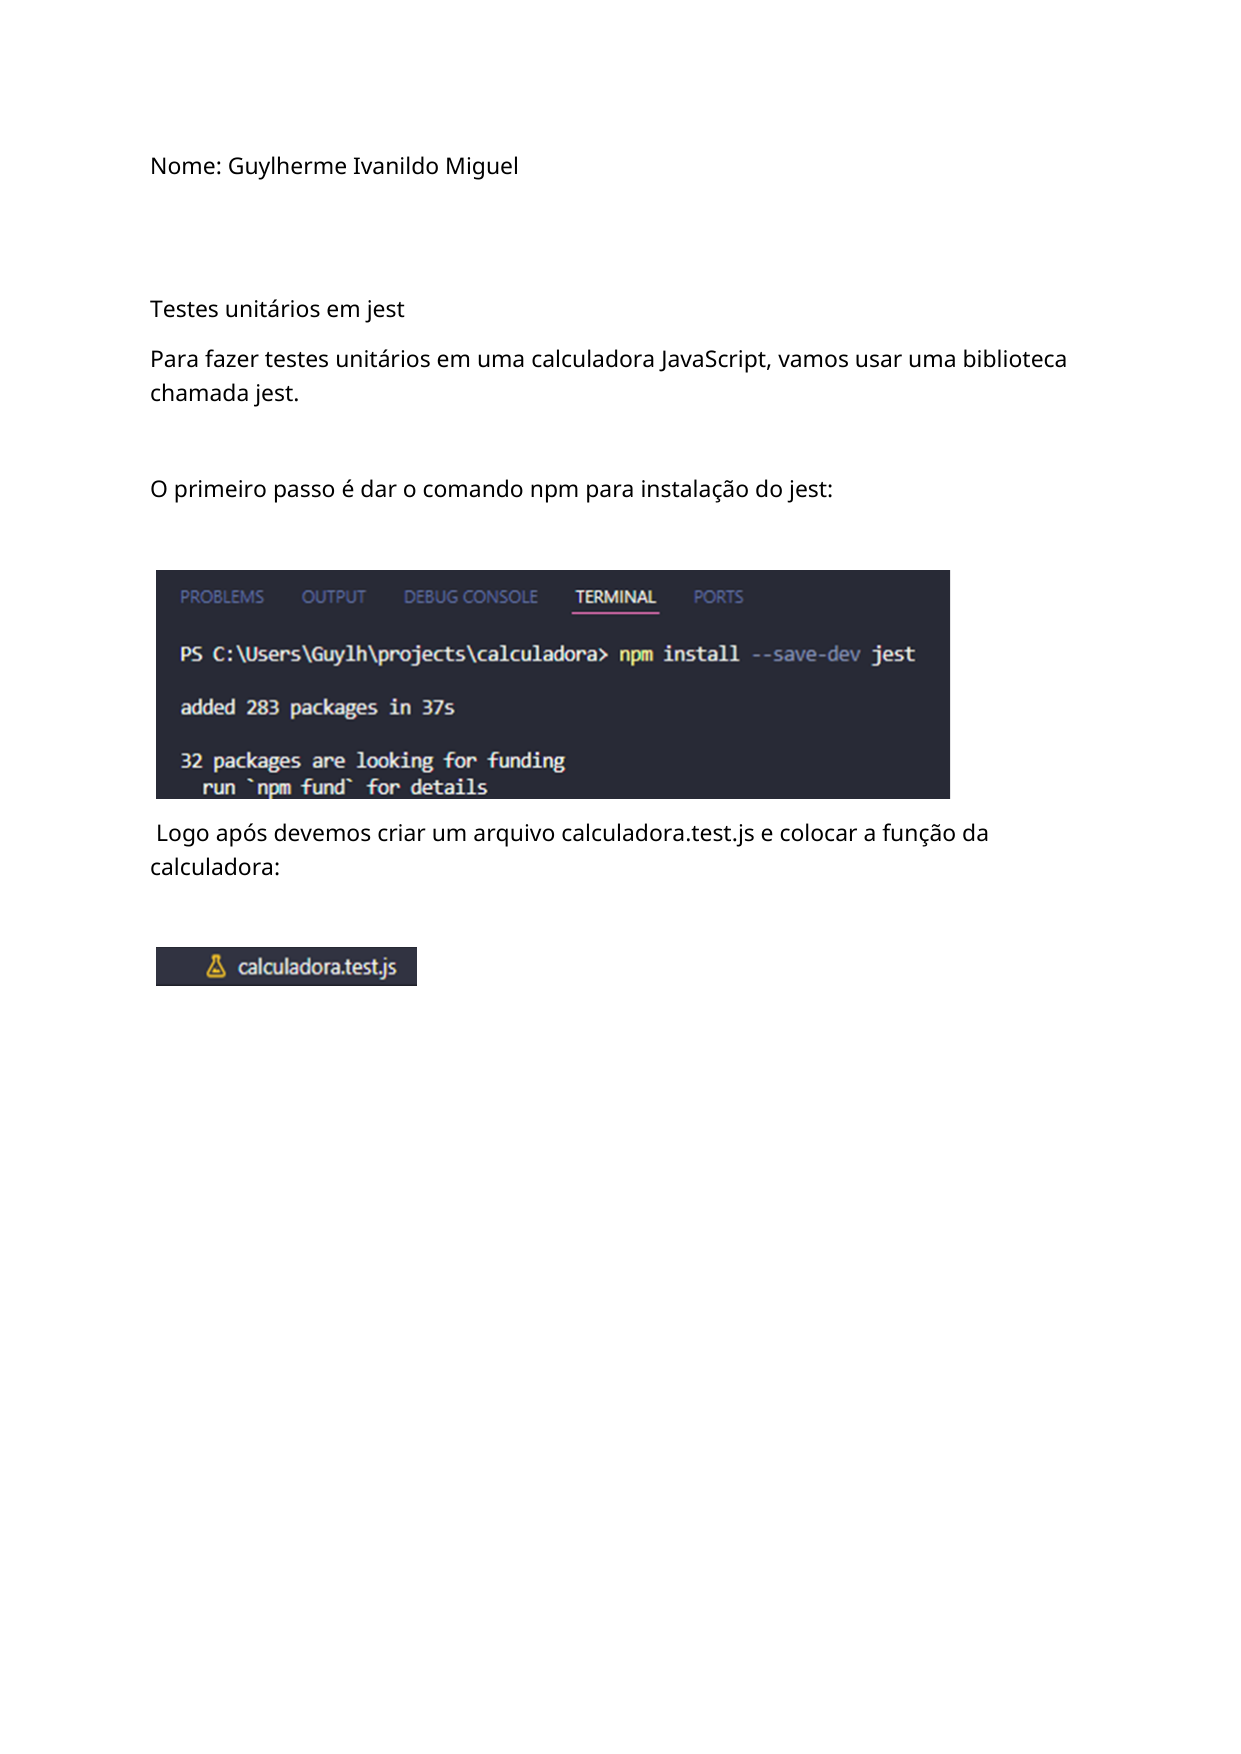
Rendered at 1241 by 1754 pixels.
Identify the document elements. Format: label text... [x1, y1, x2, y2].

text O primeiro passo é dar o comando npm para instalação do jest: [150, 473, 1090, 505]
text Logo após devemos criar um arquivo calculadora.test.js e colocar a função da calculadora: [150, 817, 1090, 882]
text Para fazer testes unitários em uma calculadora JavaScript, vamos usar uma biblioteca chamada jest. [150, 343, 1090, 408]
text Testes unitários em jest [150, 293, 1090, 324]
picture [156, 570, 951, 799]
picture [156, 947, 417, 986]
text Nome: Guylherme Ivanildo Miguel [150, 150, 1090, 181]
